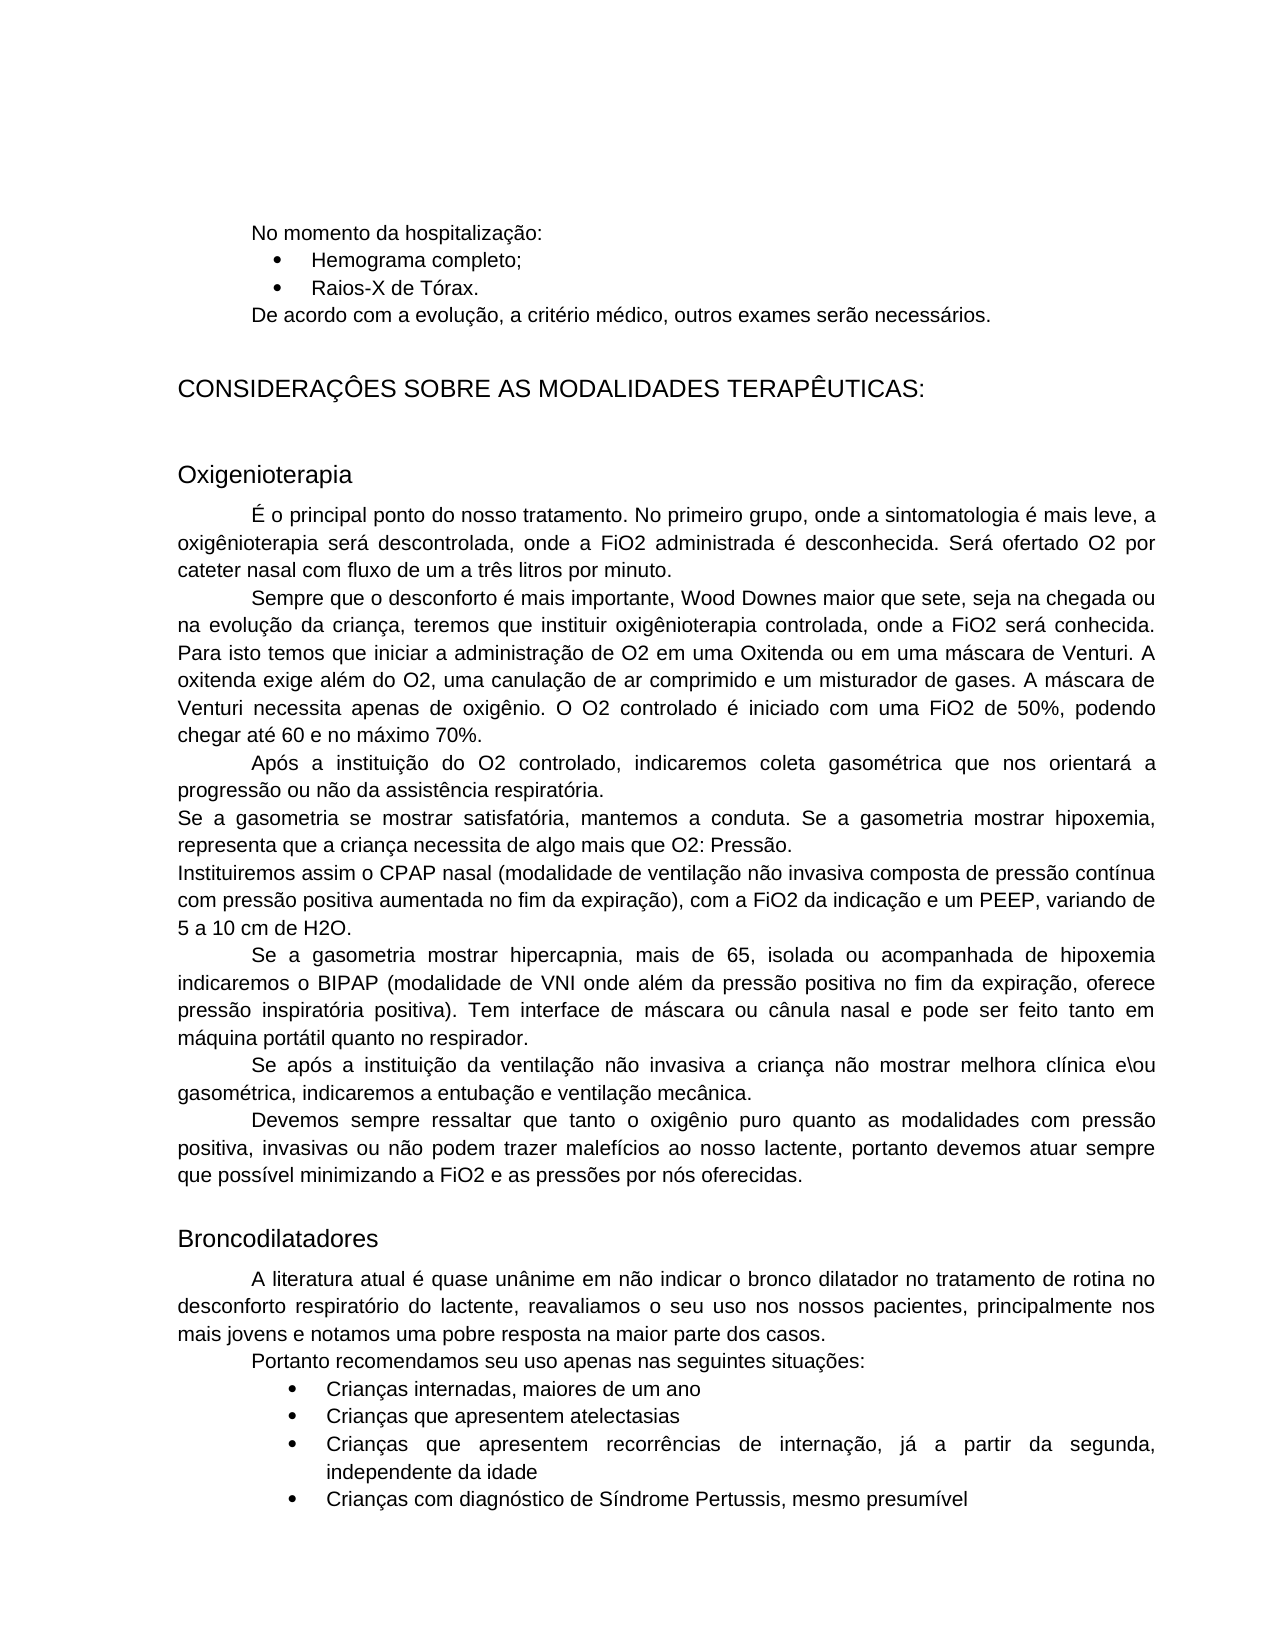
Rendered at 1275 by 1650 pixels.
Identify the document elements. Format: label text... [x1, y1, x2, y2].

text CONSIDERAÇÔES SOBRE AS MODALIDADES TERAPÊUTICAS: [177, 374, 1157, 402]
list Crianças que apresentem atelectasias [288, 1404, 1157, 1428]
text Devemos sempre ressaltar que tanto o oxigênio puro quanto as modalidades com pressão positiva, invasivas ou não podem trazer malefícios ao nosso lactente, portanto devemos atuar sempre que possível minimizando a FiO2 e as pressões por nós oferecidas. [177, 1108, 1157, 1187]
text Sempre que o desconforto é mais importante, Wood Downes maior que sete, seja na chegada ou na evolução da criança, teremos que instituir oxigênioterapia controlada, onde a FiO2 será conhecida. Para isto temos que iniciar a administração de O2 em uma Oxitenda ou em uma máscara de Venturi. A oxitenda exige além do O2, uma canulação de ar comprimido e um misturador de gases. A máscara de Venturi necessita apenas de oxigênio. O O2 controlado é iniciado com uma FiO2 de 50%, podendo chegar até 60 e no máximo 70%. [177, 586, 1157, 747]
text Se a gasometria se mostrar satisfatória, mantemos a conduta. Se a gasometria mostrar hipoxemia, representa que a criança necessita de algo mais que O2: Pressão. [177, 806, 1157, 857]
text É o principal ponto do nosso tratamento. No primeiro grupo, onde a sintomatologia é mais leve, a oxigênioterapia será descontrolada, onde a FiO2 administrada é desconhecida. Será ofertado O2 por cateter nasal com fluxo de um a três litros por minuto. [177, 503, 1157, 582]
text Se a gasometria mostrar hipercapnia, mais de 65, isolada ou acompanhada de hipoxemia indicaremos o BIPAP (modalidade de VNI onde além da pressão positiva no fim da expiração, oferece pressão inspiratória positiva). Tem interface de máscara ou cânula nasal e pode ser feito tanto em máquina portátil quanto no respirador. [177, 943, 1157, 1049]
text Após a instituição do O2 controlado, indicaremos coleta gasométrica que nos orientará a progressão ou não da assistência respiratória. [177, 751, 1157, 802]
list Crianças internadas, maiores de um ano [288, 1377, 1157, 1401]
list Raios-X de Tórax. [274, 275, 1157, 299]
text Se após a instituição da ventilação não invasiva a criança não mostrar melhora clínica e\ou gasométrica, indicaremos a entubação e ventilação mecânica. [177, 1053, 1157, 1104]
list Crianças que apresentem recorrências de internação, já a partir da segunda, independente da idade [288, 1432, 1157, 1483]
text De acordo com a evolução, a critério médico, outros exames serão necessários. [177, 303, 1157, 327]
list Crianças com diagnóstico de Síndrome Pertussis, mesmo presumível [288, 1487, 1157, 1511]
text Instituiremos assim o CPAP nasal (modalidade de ventilação não invasiva composta de pressão contínua com pressão positiva aumentada no fim da expiração), com a FiO2 da indicação e um PEEP, variando de 5 a 10 cm de H2O. [177, 861, 1157, 939]
list Hemograma completo; [274, 248, 1157, 272]
text No momento da hospitalização: [177, 220, 1157, 244]
text Broncodilatadores [177, 1223, 1157, 1252]
text Oxigenioterapia [177, 460, 1157, 489]
text A literatura atual é quase unânime em não indicar o bronco dilatador no tratamento de rotina no desconforto respiratório do lactente, reavaliamos o seu uso nos nossos pacientes, principalmente nos mais jovens e notamos uma pobre resposta na maior parte dos casos. [177, 1267, 1157, 1346]
text Portanto recomendamos seu uso apenas nas seguintes situações: [177, 1349, 1157, 1373]
